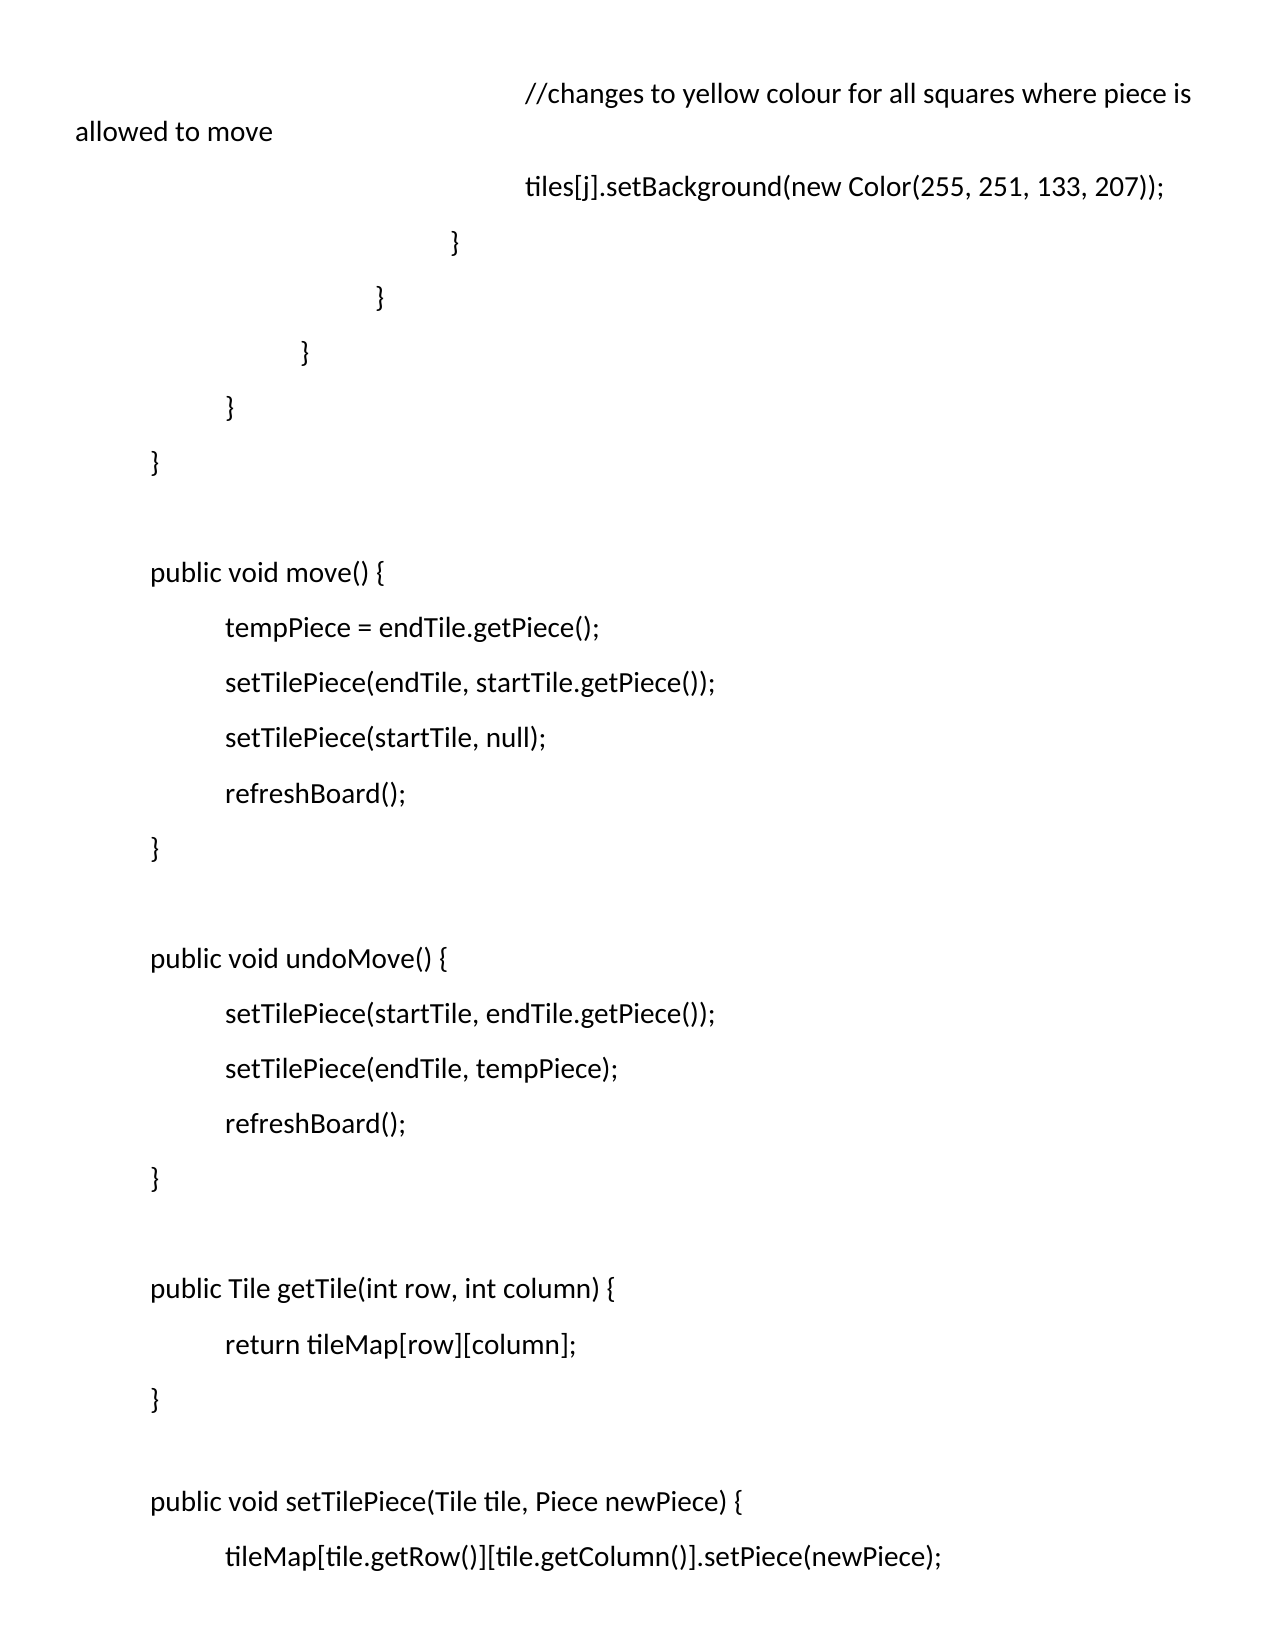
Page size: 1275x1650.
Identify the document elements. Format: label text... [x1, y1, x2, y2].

text } [75, 334, 1200, 369]
text } [75, 224, 1200, 259]
text //changes to yellow colour for all squares where piece is allowed to move [75, 75, 1200, 149]
text refreshBoard(); [75, 775, 1200, 810]
text refreshBoard(); [75, 1105, 1200, 1141]
text setTilePiece(startTile, null); [75, 719, 1200, 755]
text tileMap[tile.getRow()][tile.getColumn()].setPiece(newPiece); [75, 1538, 1200, 1573]
text } [75, 830, 1200, 865]
text tempPiece = endTile.getPiece(); [75, 609, 1200, 645]
text } [75, 279, 1200, 314]
text } [75, 1381, 1200, 1416]
text public void setTilePiece(Tile tile, Piece newPiece) { [75, 1483, 1200, 1518]
text setTilePiece(endTile, tempPiece); [75, 1050, 1200, 1086]
text } [75, 389, 1200, 424]
text setTilePiece(endTile, startTile.getPiece()); [75, 664, 1200, 700]
text } [75, 1160, 1200, 1196]
text tiles[j].setBackground(new Color(255, 251, 133, 207)); [75, 168, 1200, 204]
text } [75, 444, 1200, 480]
text public Tile getTile(int row, int column) { [75, 1271, 1200, 1306]
text setTilePiece(startTile, endTile.getPiece()); [75, 995, 1200, 1031]
text public void move() { [75, 554, 1200, 590]
text return tileMap[row][column]; [75, 1326, 1200, 1361]
text public void undoMove() { [75, 940, 1200, 976]
